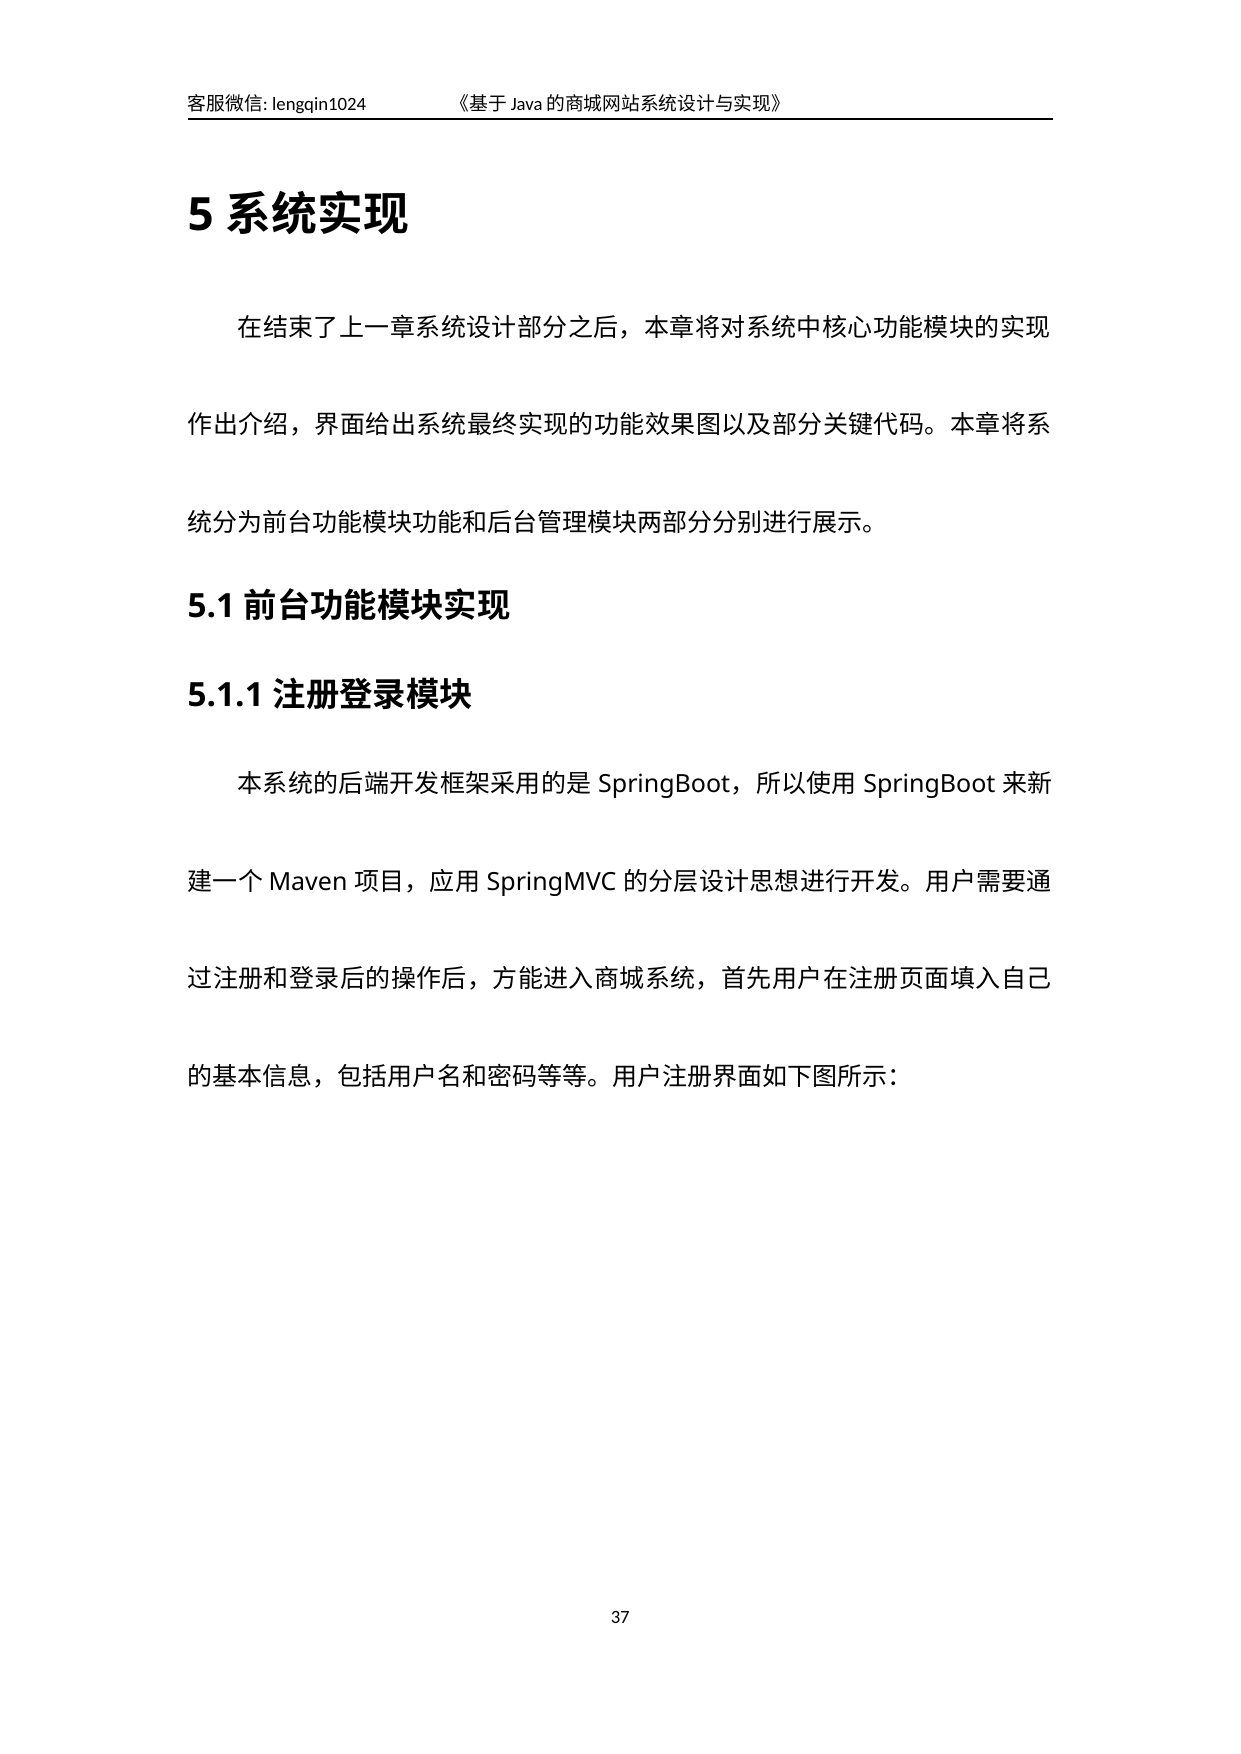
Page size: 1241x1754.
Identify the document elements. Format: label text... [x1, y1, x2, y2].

subtitle 系统实现 [187, 162, 1053, 259]
text 本系统的后端开发框架采用的是 SpringBoot，所以使用 SpringBoot 来新建一个Maven 项目，应用 SpringMVC 的分层设计思想进行开发。用户需要通过注册和登录后的操作后，方能进入商城系统，首先用户在注册页面填入自己的基本信息，包括用户名和密码等等。用户注册界面如下图所示： [187, 749, 1053, 1107]
text 在结束了上一章系统设计部分之后，本章将对系统中核心功能模块的实现作出介绍，界面给出系统最终实现的功能效果图以及部分关键代码。本章将系统分为前台功能模块功能和后台管理模块两部分分别进行展示。 [187, 293, 1053, 553]
subtitle 前台功能模块实现 [187, 571, 1053, 636]
subtitle 注册登录模块 [187, 660, 1053, 725]
